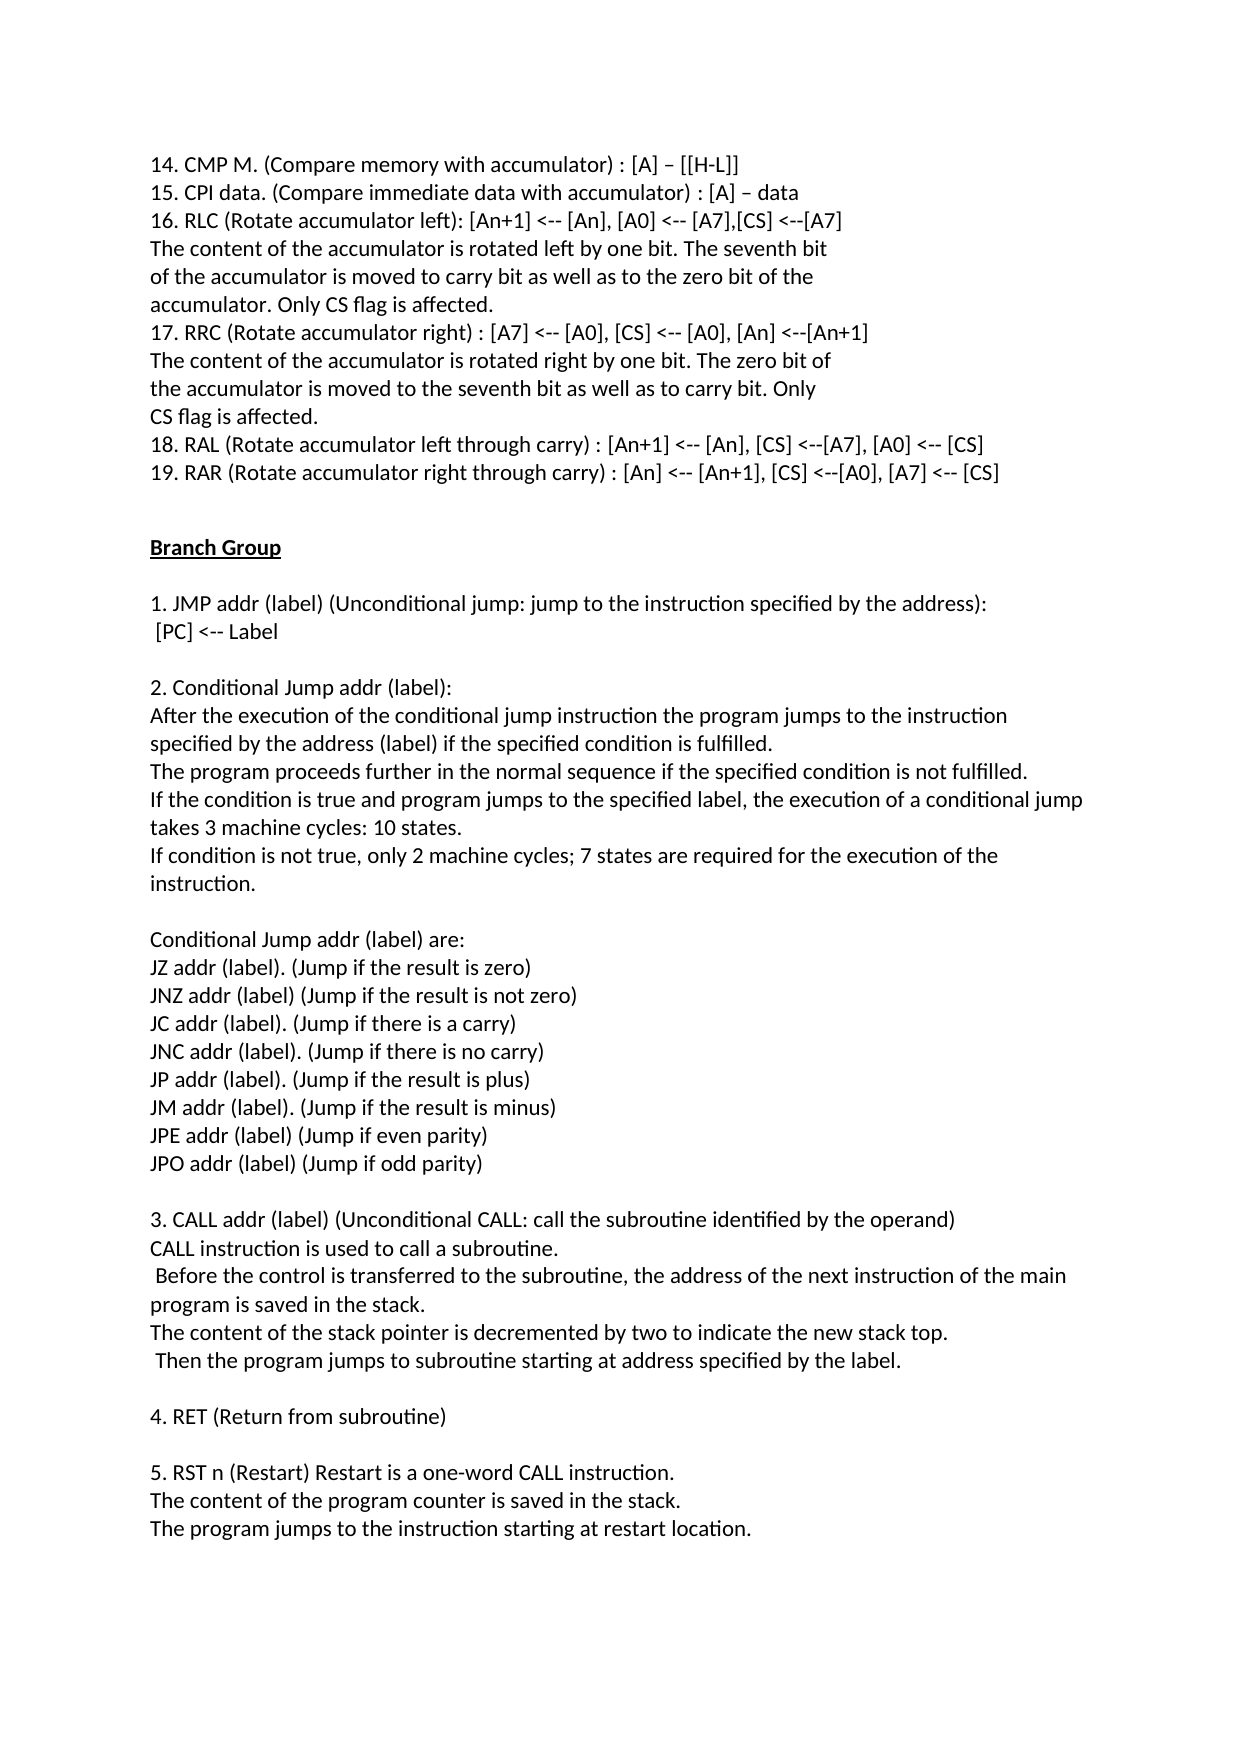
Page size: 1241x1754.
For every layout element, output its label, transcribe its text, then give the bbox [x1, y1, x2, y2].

text The content of the accumulator is rotated right by one bit. The zero bit of [150, 346, 1090, 374]
text JZ addr (label). (Jump if the result is zero) [150, 953, 1090, 981]
text Branch Group [150, 533, 1090, 561]
text JPO addr (label) (Jump if odd parity) [150, 1149, 1090, 1178]
text 5. RST n (Restart) Restart is a one-word CALL instruction. [150, 1458, 1090, 1486]
text The content of the stack pointer is decremented by two to indicate the new stack top. [150, 1318, 1090, 1346]
text of the accumulator is moved to carry bit as well as to the zero bit of the [150, 262, 1090, 290]
text The content of the accumulator is rotated left by one bit. The seventh bit [150, 234, 1090, 262]
text The program jumps to the instruction starting at restart location. [150, 1514, 1090, 1542]
text CALL instruction is used to call a subroutine. [150, 1234, 1090, 1262]
text 17. RRC (Rotate accumulator right) : [A7] <-- [A0], [CS] <-- [A0], [An] <--[An+1] [150, 318, 1090, 346]
text CS flag is affected. [150, 402, 1090, 430]
text the accumulator is moved to the seventh bit as well as to carry bit. Only [150, 374, 1090, 402]
text JC addr (label). (Jump if there is a carry) [150, 1009, 1090, 1037]
text After the execution of the conditional jump instruction the program jumps to the instruction specified by the address (label) if the specified condition is fulfilled. [150, 701, 1090, 757]
text 1. JMP addr (label) (Unconditional jump: jump to the instruction specified by the address): [150, 589, 1090, 617]
text 3. CALL addr (label) (Unconditional CALL: call the subroutine identified by the operand) [150, 1206, 1090, 1234]
text 19. RAR (Rotate accumulator right through carry) : [An] <-- [An+1], [CS] <--[A0], [A7] <-- [CS] [150, 458, 1090, 486]
text The program proceeds further in the normal sequence if the specified condition is not fulfilled. [150, 757, 1090, 785]
text Conditional Jump addr (label) are: [150, 925, 1090, 953]
text 18. RAL (Rotate accumulator left through carry) : [An+1] <-- [An], [CS] <--[A7], [A0] <-- [CS] [150, 430, 1090, 458]
text 2. Conditional Jump addr (label): [150, 673, 1090, 701]
text JNC addr (label). (Jump if there is no carry) [150, 1037, 1090, 1066]
text accumulator. Only CS flag is affected. [150, 290, 1090, 318]
text 15. CPI data. (Compare immediate data with accumulator) : [A] – data [150, 178, 1090, 206]
text [PC] <-- Label [150, 617, 1090, 645]
text 16. RLC (Rotate accumulator left): [An+1] <-- [An], [A0] <-- [A7],[CS] <--[A7] [150, 206, 1090, 234]
text JP addr (label). (Jump if the result is plus) [150, 1066, 1090, 1093]
text JPE addr (label) (Jump if even parity) [150, 1122, 1090, 1149]
text If condition is not true, only 2 machine cycles; 7 states are required for the execution of the instruction. [150, 841, 1090, 897]
text Then the program jumps to subroutine starting at address specified by the label. [150, 1346, 1090, 1374]
text Before the control is transferred to the subroutine, the address of the next instruction of the main program is saved in the stack. [150, 1262, 1090, 1318]
text If the condition is true and program jumps to the specified label, the execution of a conditional jump takes 3 machine cycles: 10 states. [150, 785, 1090, 841]
text The content of the program counter is saved in the stack. [150, 1486, 1090, 1514]
text 4. RET (Return from subroutine) [150, 1402, 1090, 1430]
text 14. CMP M. (Compare memory with accumulator) : [A] – [[H-L]] [150, 150, 1090, 178]
text JNZ addr (label) (Jump if the result is not zero) [150, 981, 1090, 1009]
text JM addr (label). (Jump if the result is minus) [150, 1093, 1090, 1122]
